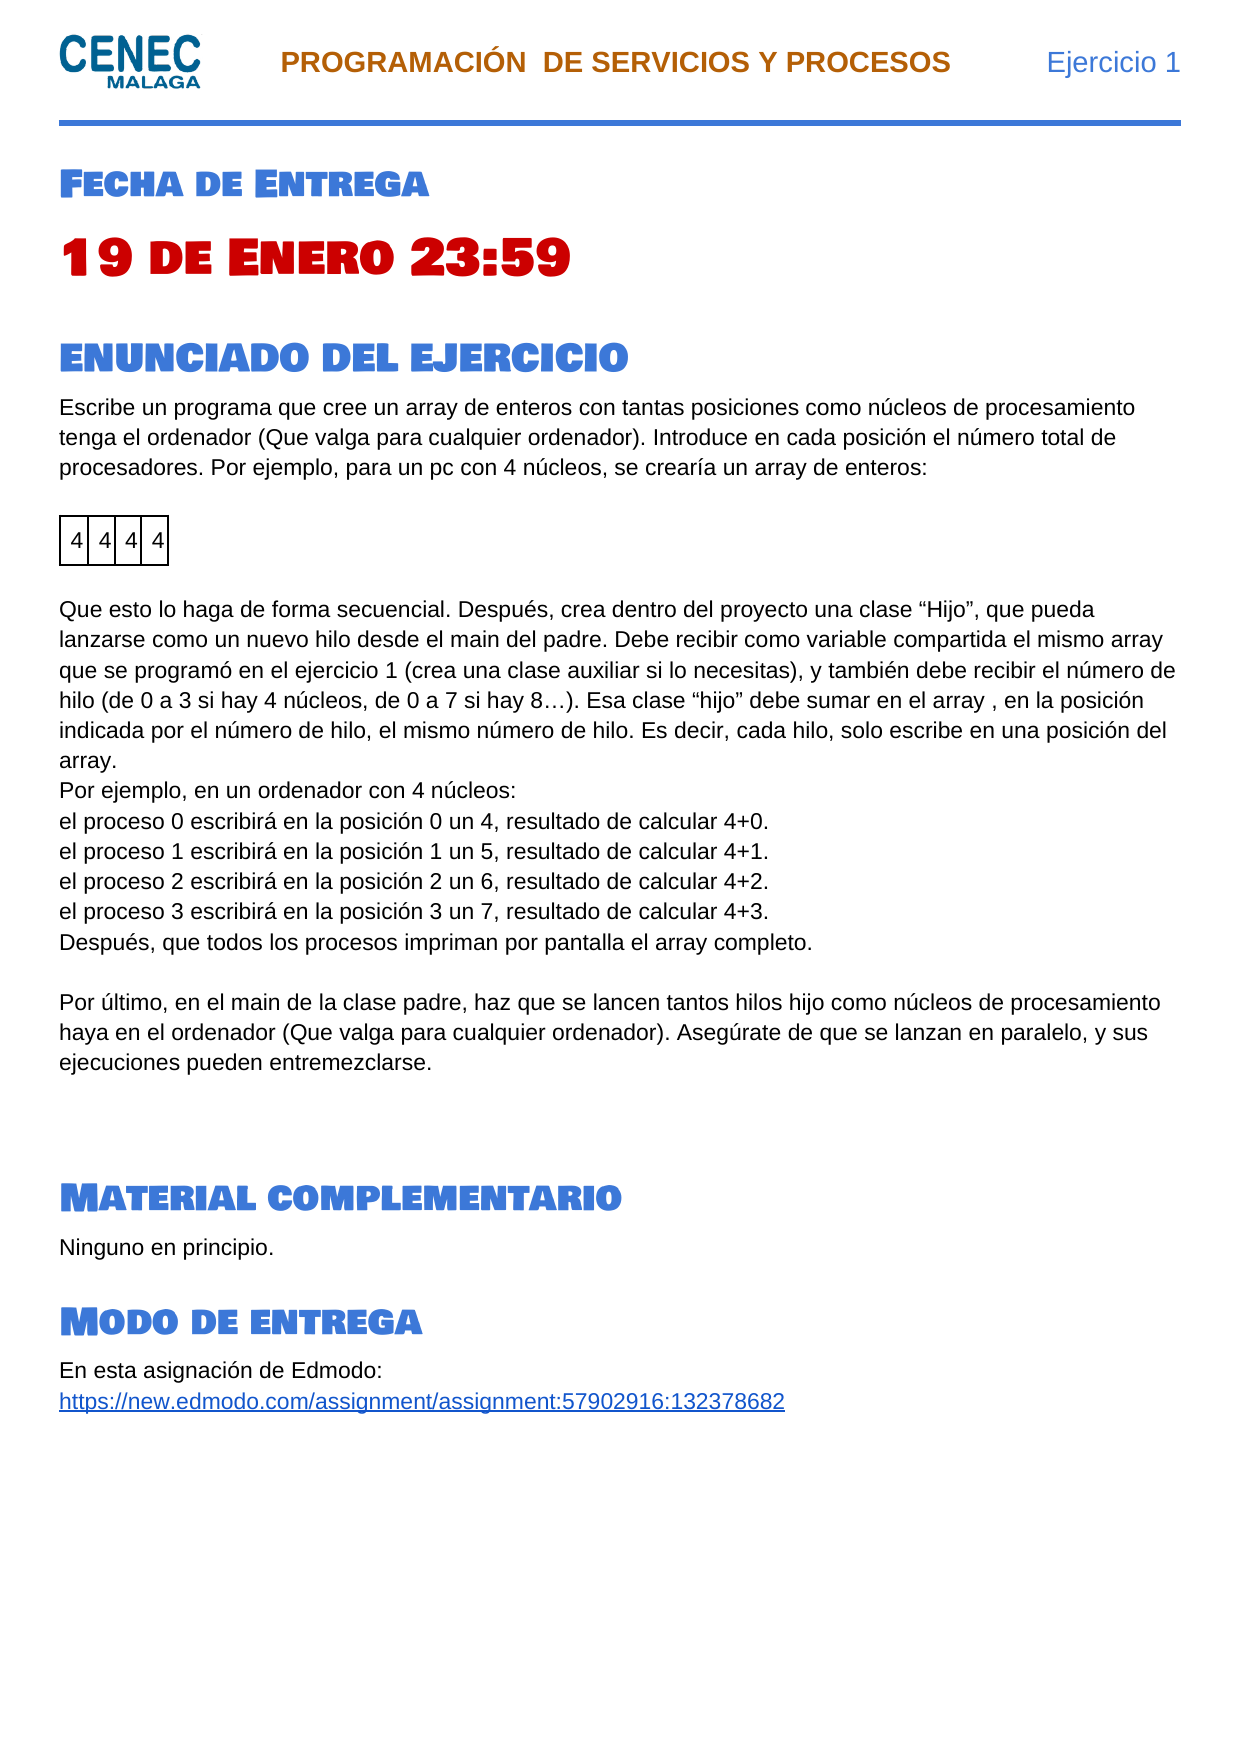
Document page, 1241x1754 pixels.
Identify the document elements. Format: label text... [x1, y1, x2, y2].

text https://new.edmodo.com/assignment/assignment:57902916:132378682 [59, 1388, 1181, 1414]
title ENUNCIADO DEL EJERCICIO [59, 330, 1181, 387]
text el proceso 3 escribirá en la posición 3 un 7, resultado de calcular 4+3. [59, 898, 1181, 924]
text 19 de Enero 23:59 [59, 220, 1181, 326]
text En esta asignación de Edmodo: [59, 1357, 1181, 1384]
table_header 4 [142, 517, 167, 564]
text el proceso 0 escribirá en la posición 0 un 4, resultado de calcular 4+0. [59, 808, 1181, 834]
text el proceso 1 escribirá en la posición 1 un 5, resultado de calcular 4+1. [59, 838, 1181, 864]
text Después, que todos los procesos impriman por pantalla el array completo. [59, 928, 1181, 955]
text Por último, en el main de la clase padre, haz que se lancen tantos hilos hijo como núcleos de procesamiento haya en el ordenador (Que valga para cualquier ordenador). Asegúrate de que se lanzan en paralelo, y sus ejecuciones pueden entremezclarse. [59, 989, 1181, 1076]
text Que esto lo haga de forma secuencial. Después, crea dentro del proyecto una clase “Hijo”, que pueda lanzarse como un nuevo hilo desde el main del padre. Debe recibir como variable compartida el mismo array que se programó en el ejercicio 1 (crea una clase auxiliar si lo necesitas), y también debe recibir el número de hilo (de 0 a 3 si hay 4 núcleos, de 0 a 7 si hay 8…). Esa clase “hijo” debe sumar en el array , en la posición indicada por el número de hilo, el mismo número de hilo. Es decir, cada hilo, solo escribe en una posición del array. [59, 596, 1181, 773]
picture [58, 33, 203, 90]
table_header 4 [116, 517, 140, 564]
title Fecha de Entrega [59, 157, 1181, 214]
text el proceso 2 escribirá en la posición 2 un 6, resultado de calcular 4+2. [59, 868, 1181, 894]
title Modo de entrega [59, 1294, 1181, 1351]
table_header 4 [89, 517, 114, 564]
table_header 4 [61, 517, 87, 564]
title Material complementario [59, 1170, 1181, 1227]
text Ninguno en principio. [59, 1233, 1181, 1260]
text Escribe un programa que cree un array de enteros con tantas posiciones como núcleos de procesamiento tenga el ordenador (Que valga para cualquier ordenador). Introduce en cada posición el número total de procesadores. Por ejemplo, para un pc con 4 núcleos, se crearía un array de enteros: [59, 394, 1181, 481]
text Por ejemplo, en un ordenador con 4 núcleos: [59, 777, 1181, 804]
